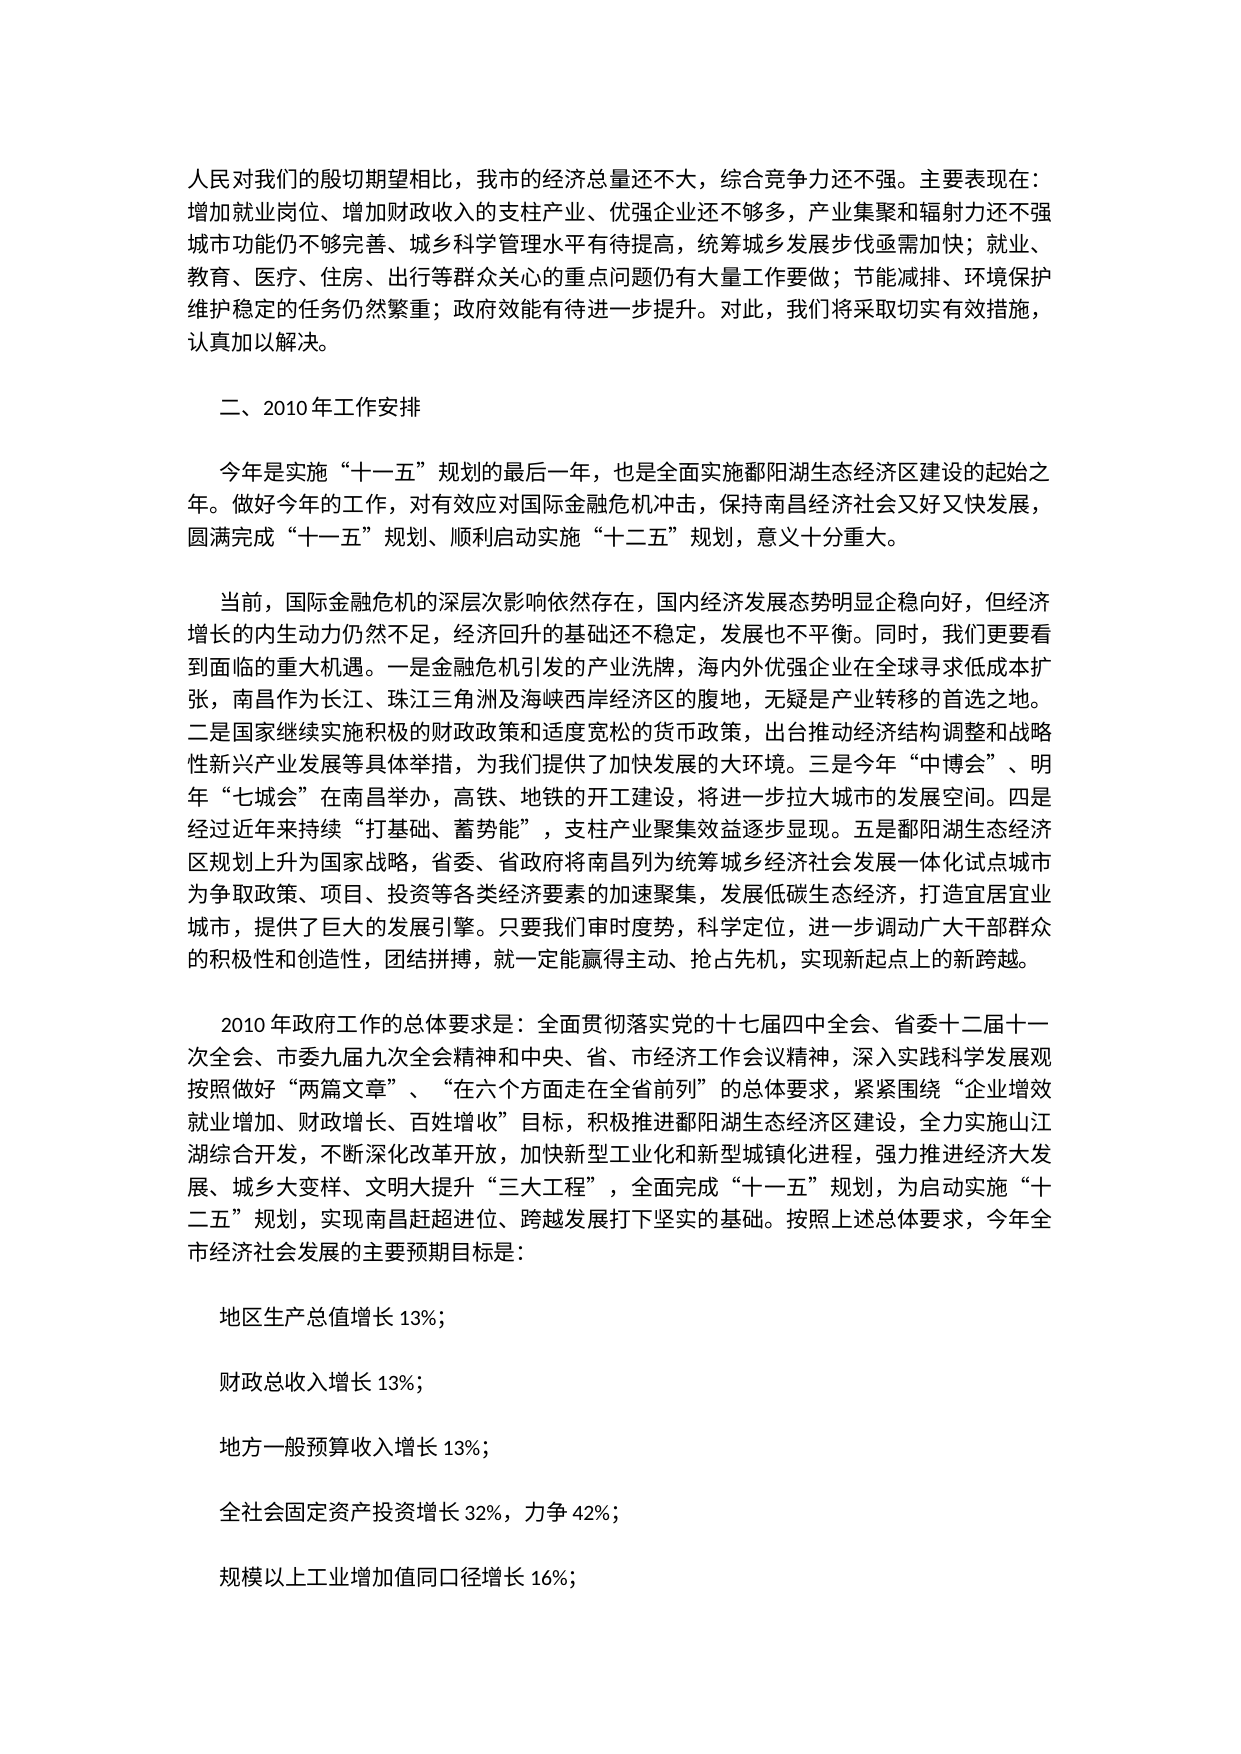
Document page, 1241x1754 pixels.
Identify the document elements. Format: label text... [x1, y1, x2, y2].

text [187, 162, 1053, 357]
text 当前，国际金融危机的深层次影响依然存在，国内经济发展态势明显企稳向好，但经济增长的内生动力仍然不足，经济回升的基础还不稳定，发展也不平衡。同时，我们更要看到面临的重大机遇。一是金融危机引发的产业洗牌，海内外优强企业在全球寻求低成本扩张，南昌作为长江、珠江三角洲及海峡西岸经济区的腹地，无疑是产业转移的首选之地。二是国家继续实施积极的财政政策和适度宽松的货币政策，出台推动经济结构调整和战略性新兴产业发展等具体举措，为我们提供了加快发展的大环境。三是今年“中博会”、明年“七城会”在南昌举办，高铁、地铁的开工建设，将进一步拉大城市的发展空间。四是经过近年来持续“打基础、蓄势能”，支柱产业聚集效益逐步显现。五是鄱阳湖生态经济区规划上升为国家战略，省委、省政府将南昌列为统筹城乡经济社会发展一体化试点城市，为争取政策、项目、投资等各类经济要素的加速聚集，发展低碳生态经济，打造宜居宜业城市，提供了巨大的发展引擎。只要我们审时度势，科学定位，进一步调动广大干部群众的积极性和创造性，团结拼搏，就一定能赢得主动、抢占先机，实现新起点上的新跨越。 [187, 584, 1053, 974]
text 二、2010年工作安排 [187, 389, 1053, 422]
text 财政总收入增长13%； [187, 1364, 1053, 1397]
text 地方一般预算收入增长13%； [187, 1429, 1053, 1462]
text 2010年政府工作的总体要求是：全面贯彻落实党的十七届四中全会、省委十二届十一次全会、市委九届九次全会精神和中央、省、市经济工作会议精神，深入实践科学发展观，按照做好“两篇文章”、“在六个方面走在全省前列”的总体要求，紧紧围绕“企业增效、就业增加、财政增长、百姓增收”目标，积极推进鄱阳湖生态经济区建设，全力实施山江湖综合开发，不断深化改革开放，加快新型工业化和新型城镇化进程，强力推进经济大发展、城乡大变样、文明大提升“三大工程”，全面完成“十一五”规划，为启动实施“十二五”规划，实现南昌赶超进位、跨越发展打下坚实的基础。按照上述总体要求，今年全市经济社会发展的主要预期目标是： [187, 1007, 1053, 1267]
text 全社会固定资产投资增长32%，力争42%； [187, 1494, 1053, 1527]
text 地区生产总值增长13%； [187, 1299, 1053, 1332]
text 规模以上工业增加值同口径增长16%； [187, 1559, 1053, 1592]
text 今年是实施“十一五”规划的最后一年，也是全面实施鄱阳湖生态经济区建设的起始之年。做好今年的工作，对有效应对国际金融危机冲击，保持南昌经济社会又好又快发展，圆满完成“十一五”规划、顺利启动实施“十二五”规划，意义十分重大。 [187, 454, 1053, 552]
